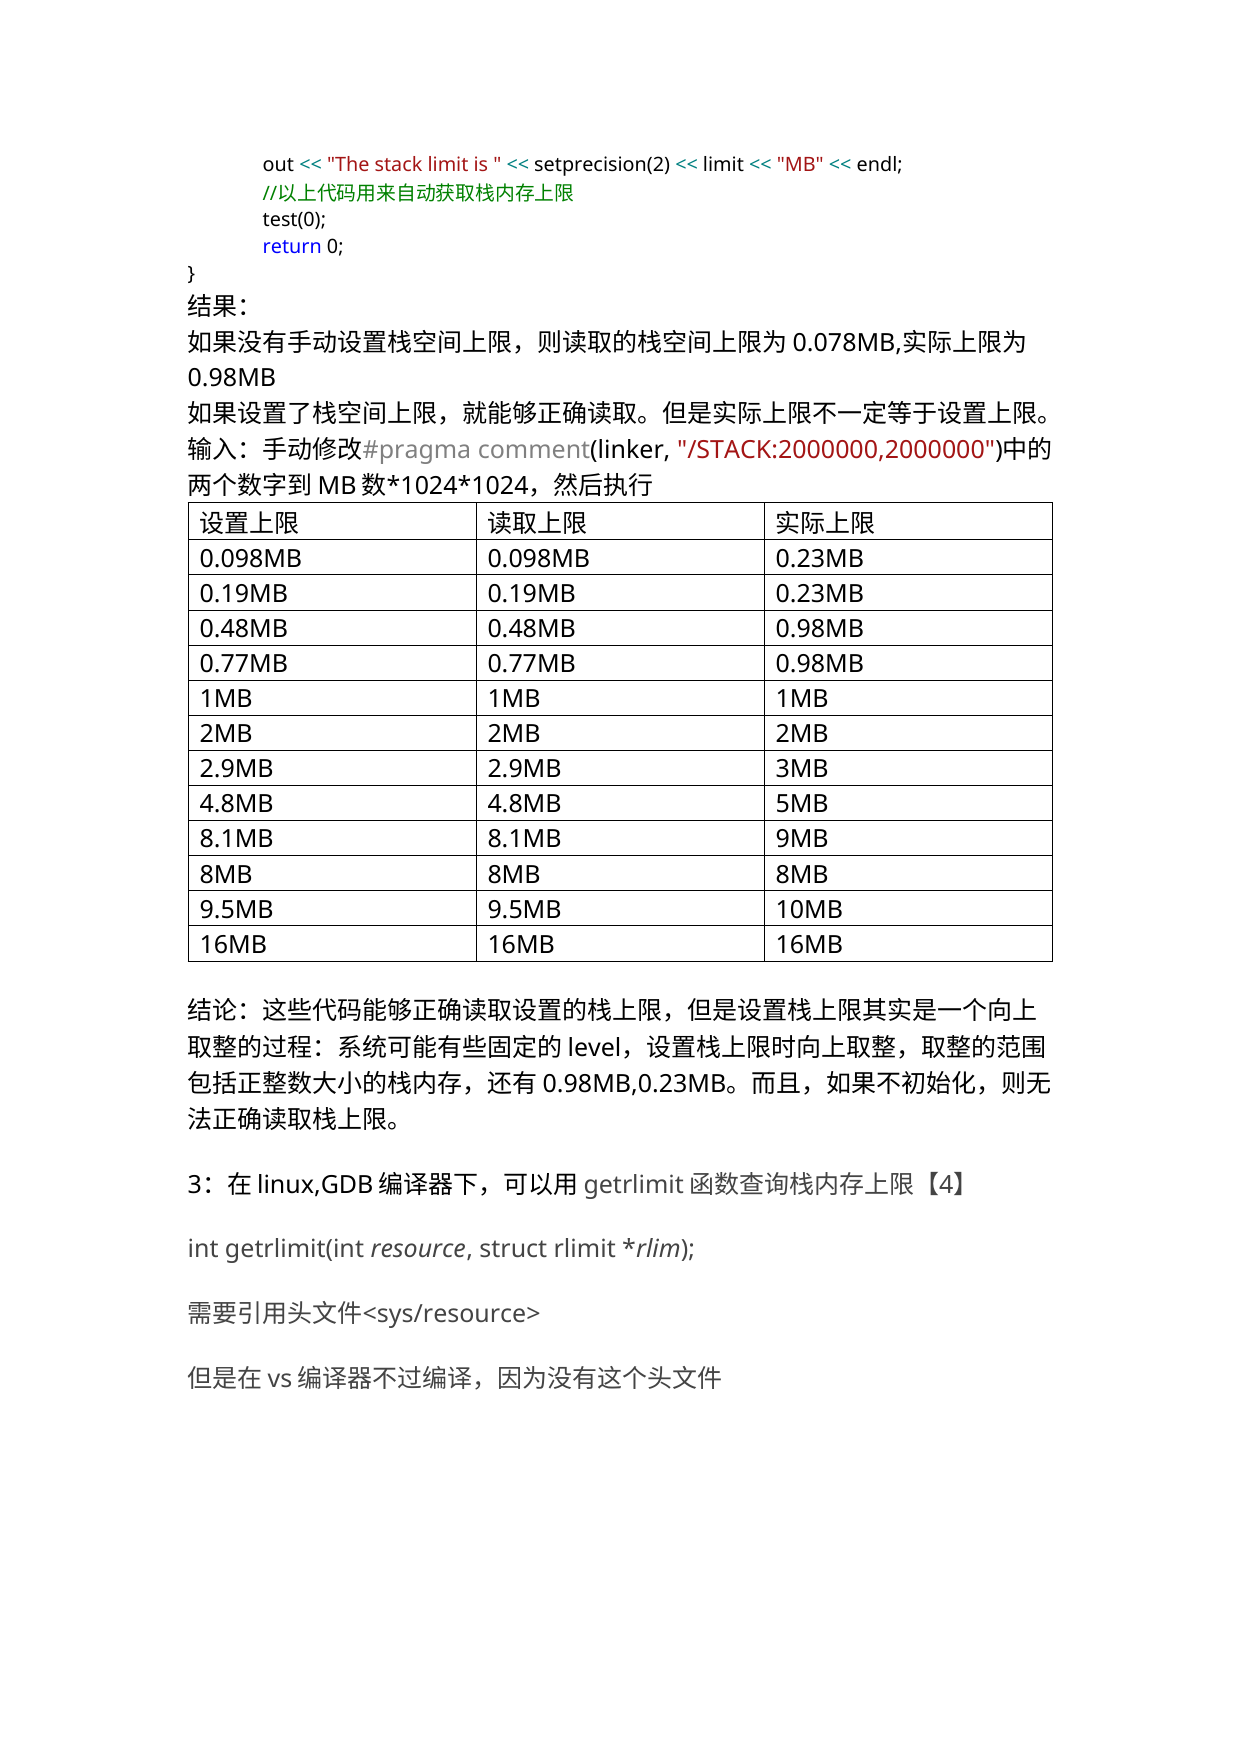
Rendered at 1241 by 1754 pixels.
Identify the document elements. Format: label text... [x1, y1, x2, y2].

text 如果设置了栈空间上限，就能够正确读取。但是实际上限不一定等于设置上限。 [187, 393, 1053, 429]
table_cell 4.8MB [477, 786, 764, 820]
table_cell 8MB [477, 856, 764, 890]
text 结论：这些代码能够正确读取设置的栈上限，但是设置栈上限其实是一个向上取整的过程：系统可能有些固定的level，设置栈上限时向上取整，取整的范围包括正整数大小的栈内存，还有0.98MB,0.23MB。而且，如果不初始化，则无法正确读取栈上限。 [187, 991, 1053, 1136]
table_cell 2MB [477, 716, 764, 750]
table_cell 10MB [765, 891, 1052, 925]
table_cell 9.5MB [189, 891, 476, 925]
text return 0; [187, 233, 1053, 260]
text test(0); [187, 206, 1053, 233]
table_cell 0.77MB [477, 646, 764, 680]
text 如果没有手动设置栈空间上限，则读取的栈空间上限为0.078MB,实际上限为0.98MB [187, 323, 1053, 393]
table_cell 0.48MB [477, 611, 764, 644]
table_cell 0.098MB [189, 540, 476, 574]
table_cell 0.48MB [189, 611, 476, 644]
text } [187, 260, 1053, 287]
table_cell 0.23MB [765, 540, 1052, 574]
table_cell 2MB [189, 716, 476, 750]
table_cell 16MB [189, 926, 476, 961]
table_header 实际上限 [765, 503, 1052, 539]
table_cell 16MB [765, 926, 1052, 961]
table_cell 8MB [189, 856, 476, 890]
table_cell 0.19MB [189, 575, 476, 609]
table_cell 2.9MB [477, 751, 764, 785]
table_cell 0.098MB [477, 540, 764, 574]
table_cell 4.8MB [189, 786, 476, 820]
text int getrlimit(int resource, struct rlimit *rlim); [187, 1230, 1053, 1264]
table_cell 0.98MB [765, 646, 1052, 680]
table_header 读取上限 [477, 503, 764, 539]
table_cell 9MB [765, 821, 1052, 855]
table_cell 2.9MB [189, 751, 476, 785]
table_cell 0.77MB [189, 646, 476, 680]
table_cell 1MB [765, 681, 1052, 715]
text 需要引用头文件<sys/resource> [187, 1293, 1053, 1330]
table_cell 9.5MB [477, 891, 764, 925]
table_cell 0.98MB [765, 611, 1052, 644]
table_cell 1MB [189, 681, 476, 715]
text 结果： [187, 287, 1053, 323]
table_cell 16MB [477, 926, 764, 961]
table_cell 0.19MB [477, 575, 764, 609]
text 3：在linux,GDB编译器下，可以用getrlimit函数查询栈内存上限【4】 [187, 1165, 1053, 1201]
table_cell 2MB [765, 716, 1052, 750]
table_cell 3MB [765, 751, 1052, 785]
table_cell 5MB [765, 786, 1052, 820]
table_cell 0.23MB [765, 575, 1052, 609]
text out << "The stack limit is " << setprecision(2) << limit << "MB" << endl; [187, 150, 1053, 177]
table_cell 8MB [765, 856, 1052, 890]
table_cell 8.1MB [189, 821, 476, 855]
table_cell 8.1MB [477, 821, 764, 855]
text //以上代码用来自动获取栈内存上限 [187, 177, 1053, 206]
text 但是在vs编译器不过编译，因为没有这个头文件 [187, 1359, 1053, 1395]
table_cell 1MB [477, 681, 764, 715]
table_header 设置上限 [189, 503, 476, 539]
text 输入：手动修改#pragma comment(linker, "/STACK:2000000,2000000")中的两个数字到MB数*1024*1024，然后执行 [187, 429, 1053, 502]
